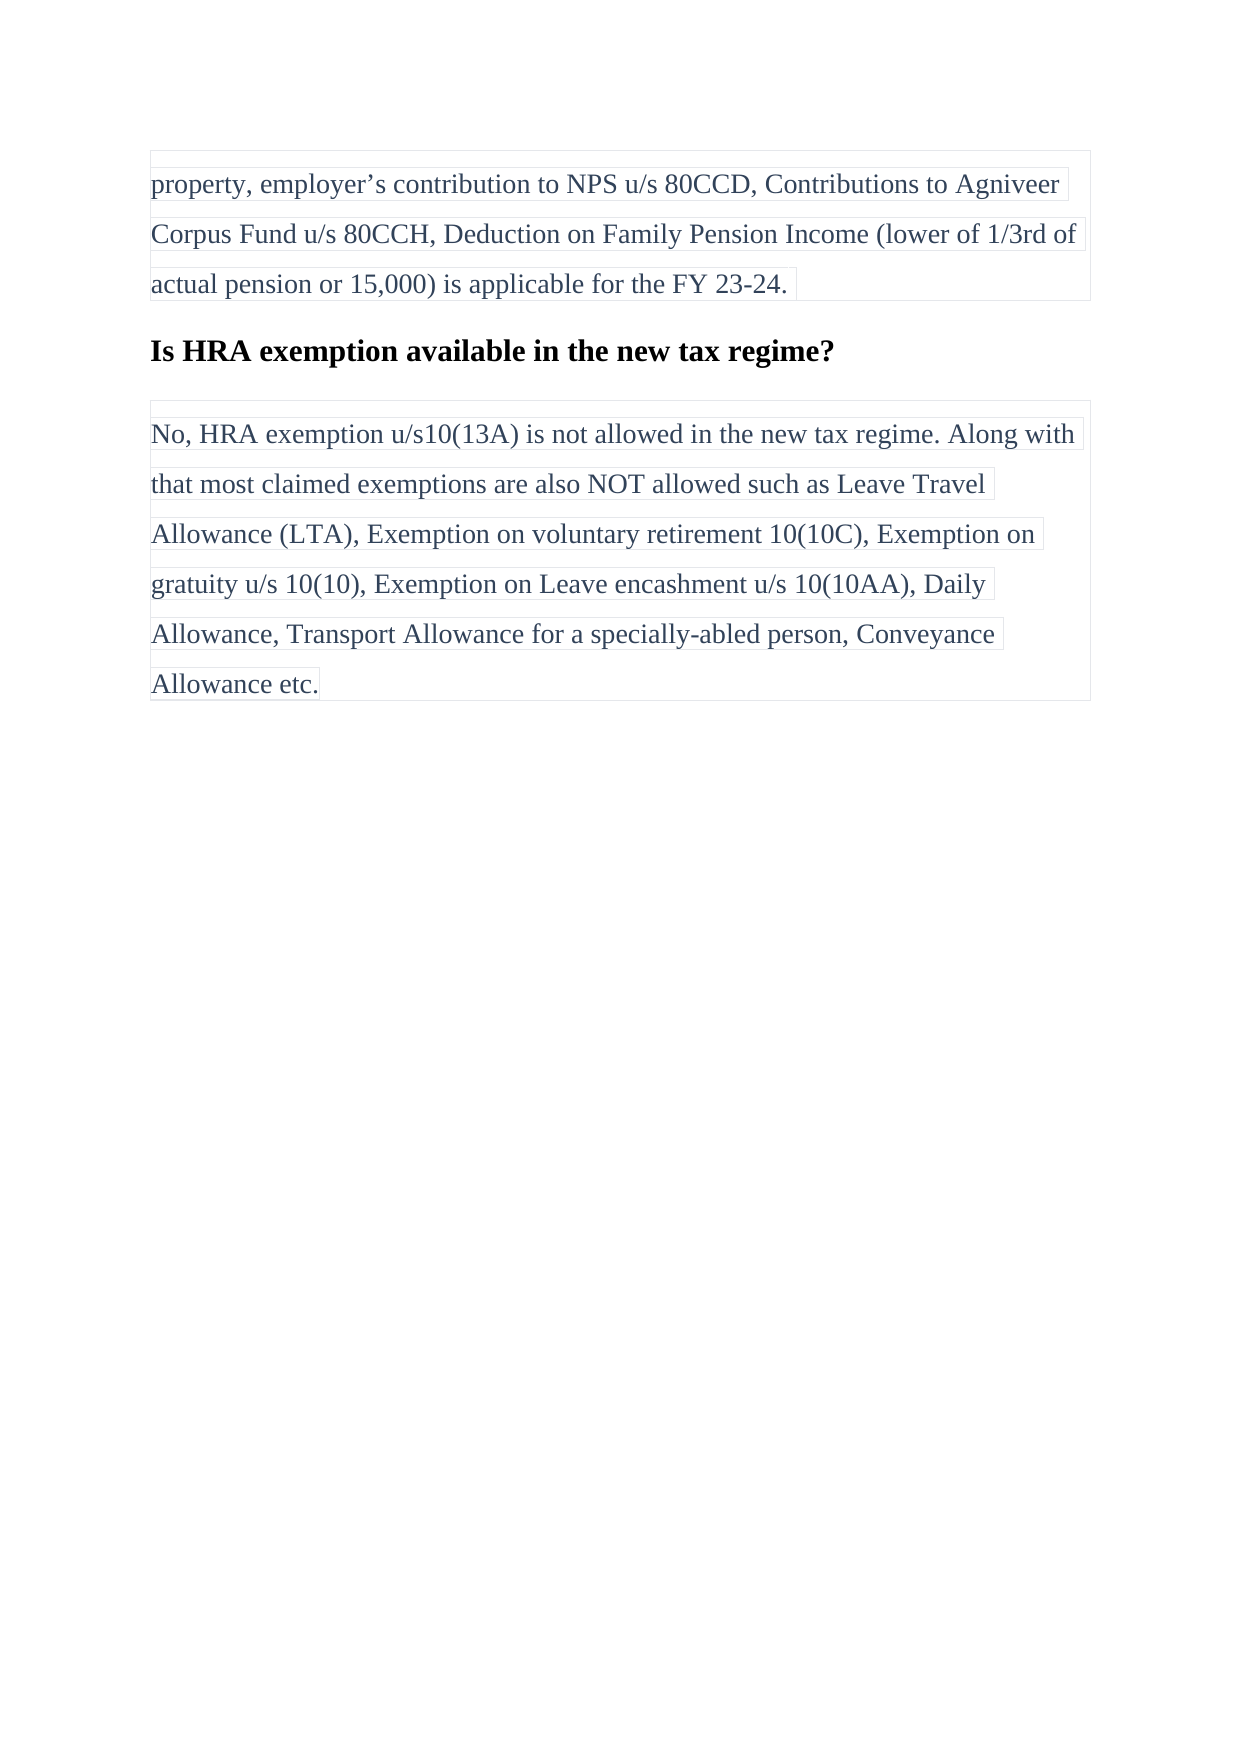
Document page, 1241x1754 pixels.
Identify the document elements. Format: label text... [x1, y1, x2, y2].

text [151, 151, 1090, 300]
text Is HRA exemption available in the new tax regime? [150, 332, 1090, 368]
text No, HRA exemption u/s10(13A) is not allowed in the new tax regime. Along with that most claimed exemptions are also NOT allowed such as Leave Travel Allowance (LTA), Exemption on voluntary retirement 10(10C), Exemption on gratuity u/s 10(10), Exemption on Leave encashment u/s 10(10AA), Daily Allowance, Transport Allowance for a specially-abled person, Conveyance Allowance etc. [151, 401, 1090, 700]
